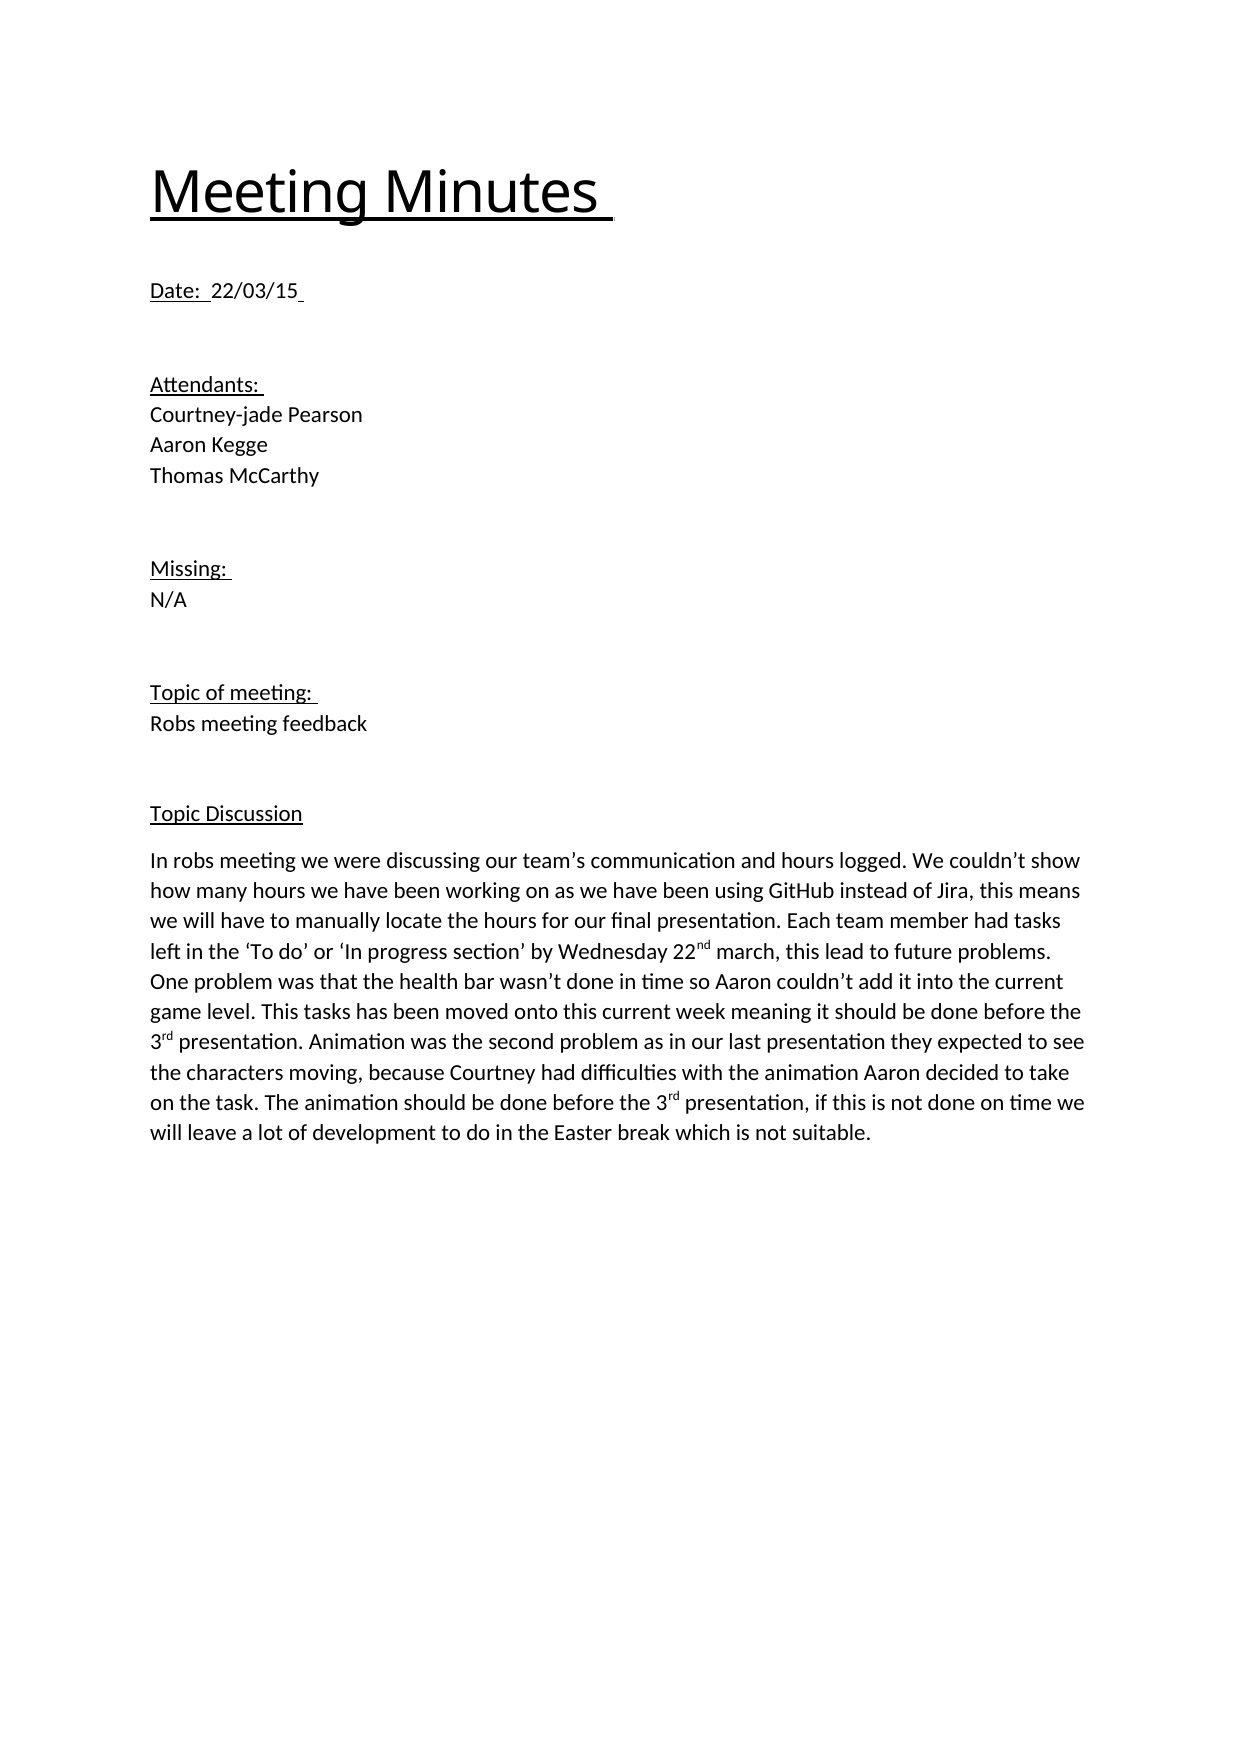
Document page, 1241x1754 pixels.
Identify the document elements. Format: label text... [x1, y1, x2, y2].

title Meeting Minutes [150, 150, 1090, 229]
text Topic of meeting: Robs meeting feedback Topic Discussion [150, 678, 1090, 827]
text Attendants: Courtney-jade Pearson Aaron Kegge Thomas McCarthy [150, 370, 1090, 489]
text Missing: N/A [150, 554, 1090, 613]
text In robs meeting we were discussing our team’s communication and hours logged. We couldn’t show how many hours we have been working on as we have been using GitHub instead of Jira, this means we will have to manually locate the hours for our final presentation. Each team member had tasks left in the ‘To do’ or ‘In progress section’ by Wednesday 22nd march, this lead to future problems. One problem was that the health bar wasn’t done in time so Aaron couldn’t add it into the current game level. This tasks has been moved onto this current week meaning it should be done before the 3rd presentation. Animation was the second problem as in our last presentation they expected to see the characters moving, because Courtney had difficulties with the animation Aaron decided to take on the task. The animation should be done before the 3rd presentation, if this is not done on time we will leave a lot of development to do in the Easter break which is not suitable. [150, 846, 1090, 1146]
text Date: 22/03/15 [150, 276, 1090, 304]
